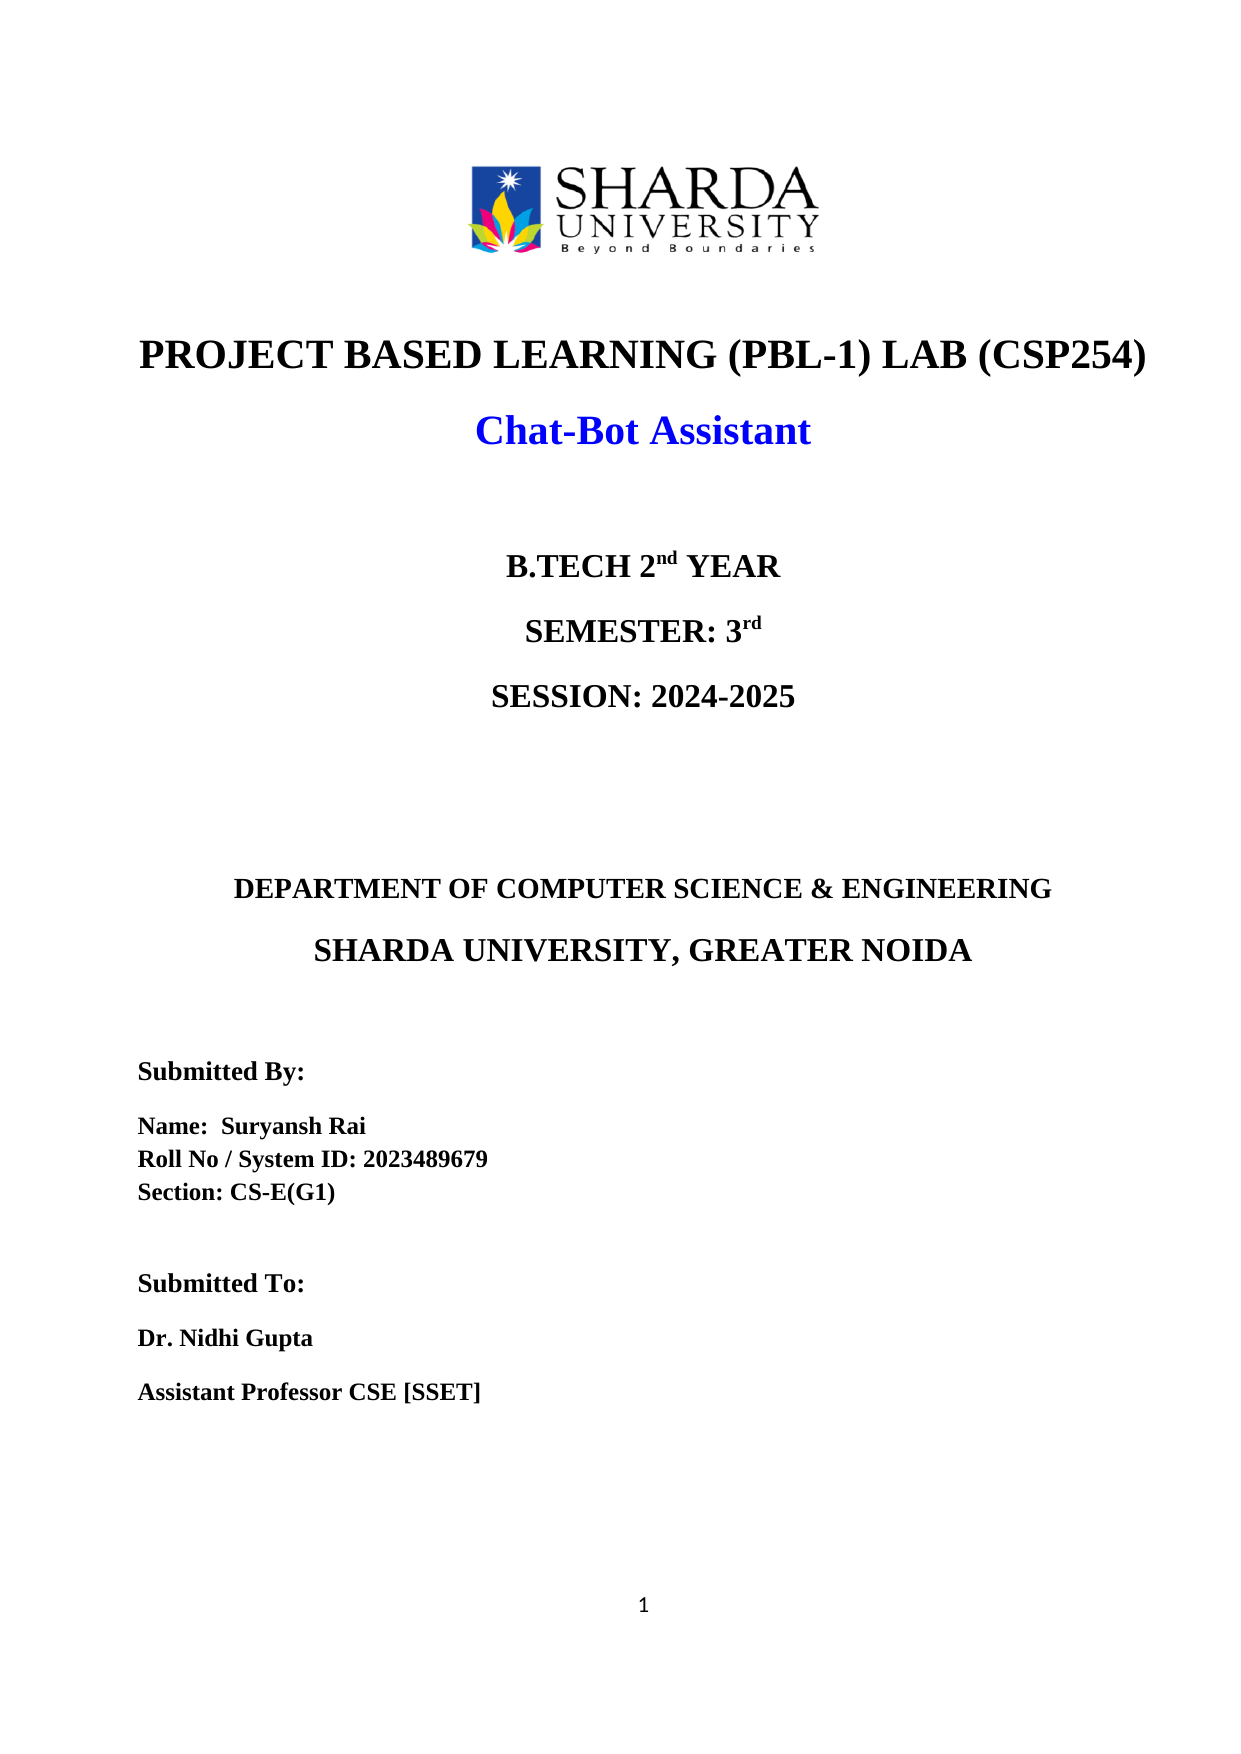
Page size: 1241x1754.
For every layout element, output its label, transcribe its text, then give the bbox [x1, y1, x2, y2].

text Chat-Bot Assistant [137, 406, 1148, 454]
text Roll No / System ID: 2023489679 [137, 1144, 1148, 1173]
text SHARDA UNIVERSITY, GREATER NOIDA [137, 931, 1148, 969]
text SESSION: 2024-2025 [137, 676, 1148, 715]
text PROJECT BASED LEARNING (PBL-1) LAB (CSP254) [137, 330, 1148, 378]
text Name: Suryansh Rai [137, 1111, 1148, 1140]
text Section: CS-E(G1) [137, 1177, 1148, 1206]
text B.TECH 2nd YEAR [137, 547, 1148, 585]
text Assistant Professor CSE [SSET] [137, 1377, 1148, 1406]
text Dr. Nidhi Gupta [137, 1323, 1148, 1352]
text Submitted To: [137, 1267, 1148, 1298]
text SEMESTER: 3rd [137, 612, 1148, 650]
picture [467, 165, 819, 254]
text DEPARTMENT OF COMPUTER SCIENCE & ENGINEERING [137, 871, 1148, 905]
text Submitted By: [137, 1055, 1148, 1086]
